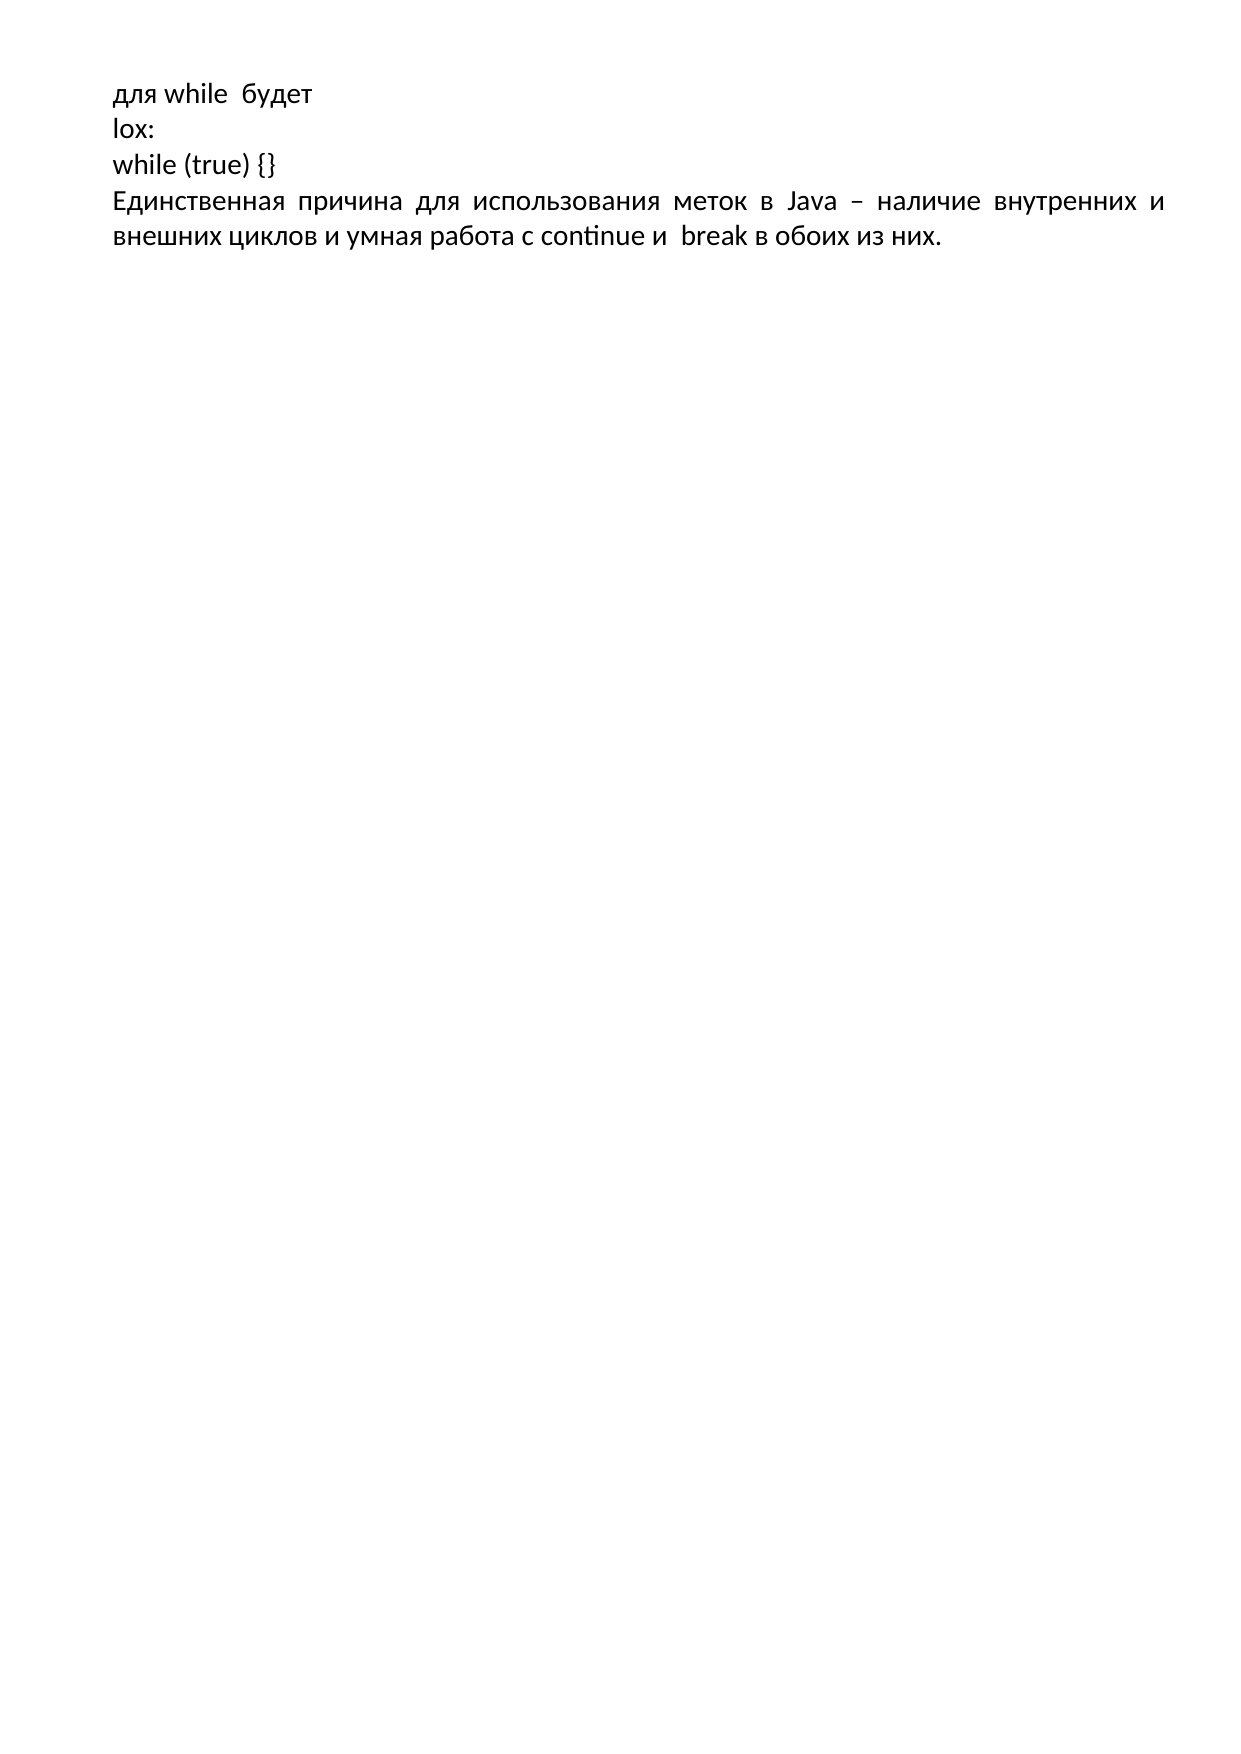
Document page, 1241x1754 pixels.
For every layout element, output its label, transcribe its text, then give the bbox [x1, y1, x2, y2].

text Единственная причина для использования меток в Java – наличие внутренних и внешних циклов и умная работа с continue и break в обоих из них. [112, 182, 1165, 253]
text lox: [112, 111, 1165, 146]
text while (true) {} [112, 146, 1165, 182]
text для while будет [112, 75, 1165, 111]
